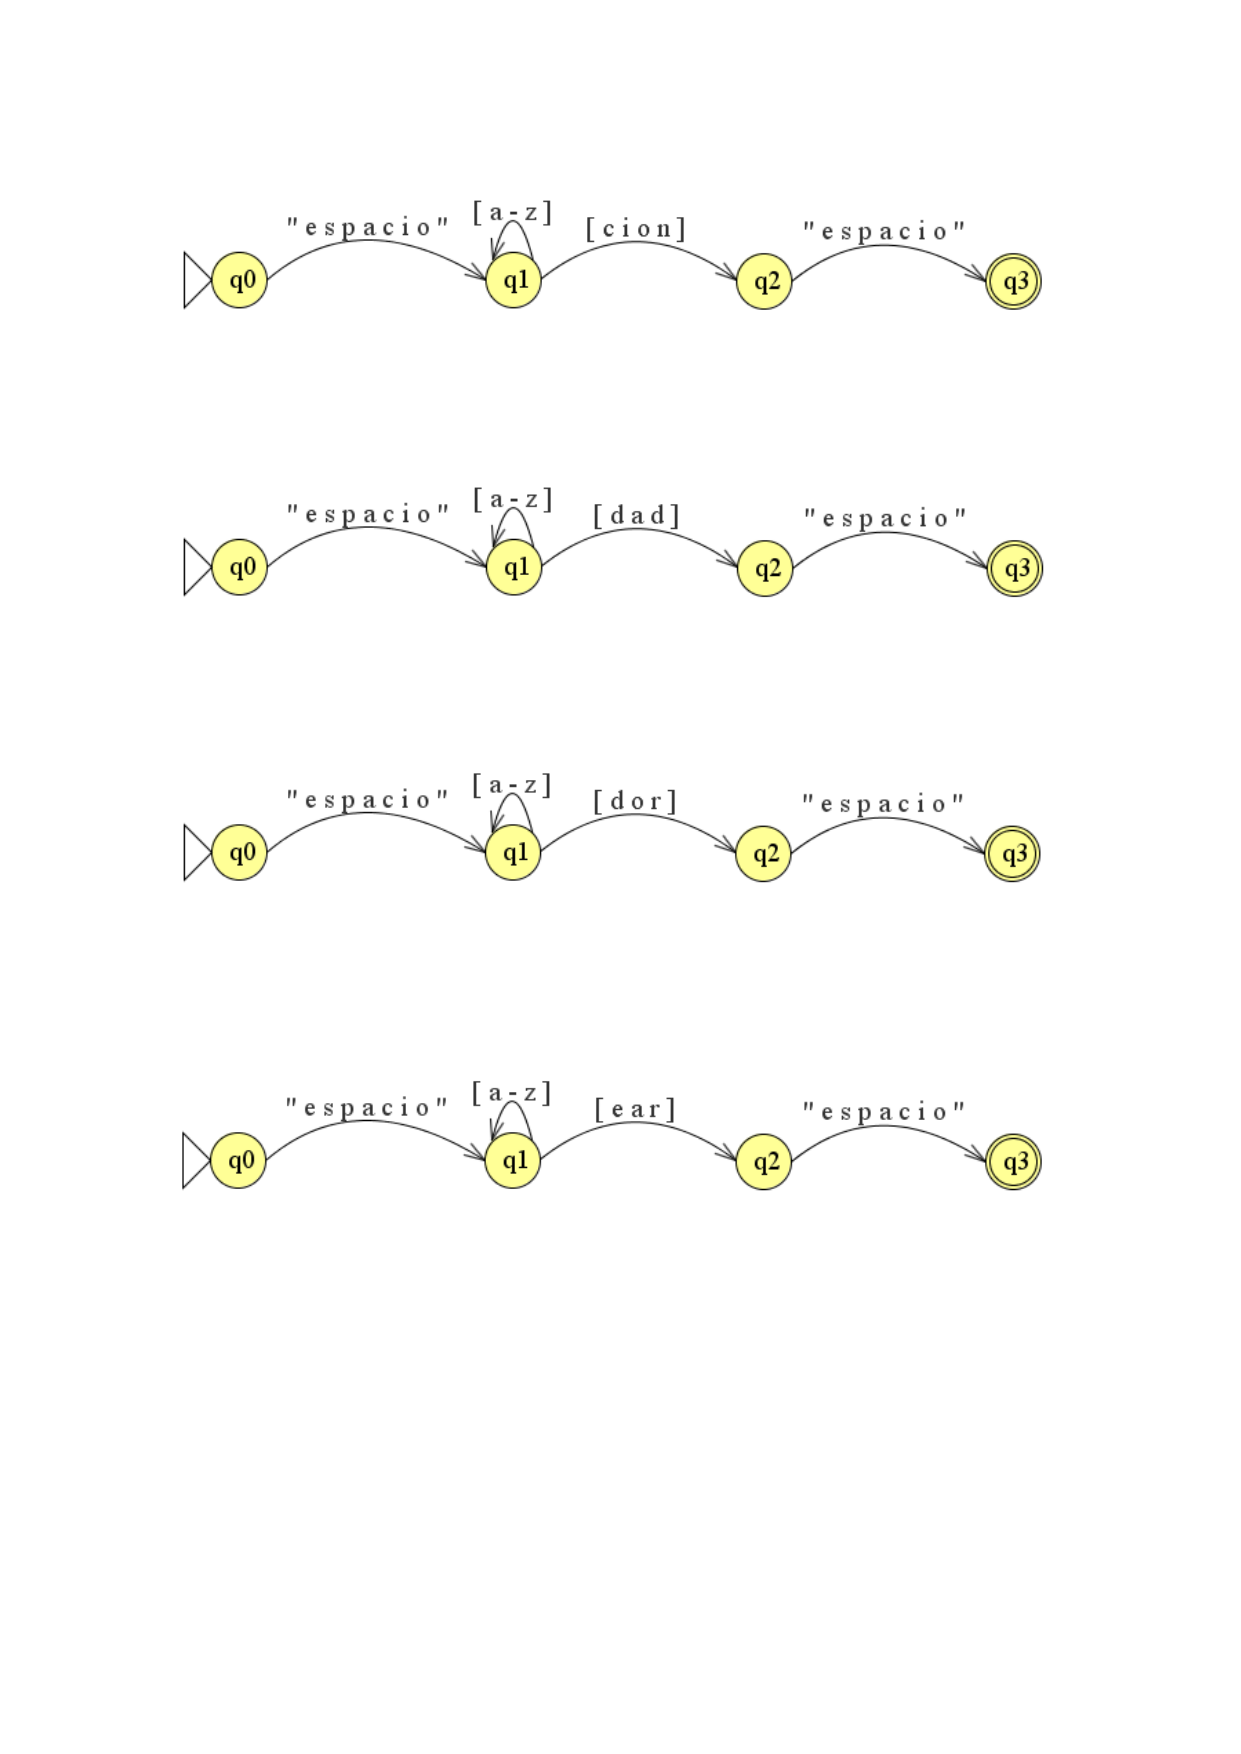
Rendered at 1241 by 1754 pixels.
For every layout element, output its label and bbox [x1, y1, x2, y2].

picture [177, 147, 1063, 437]
picture [177, 724, 1063, 991]
picture [177, 438, 1063, 723]
picture [177, 993, 1063, 1345]
